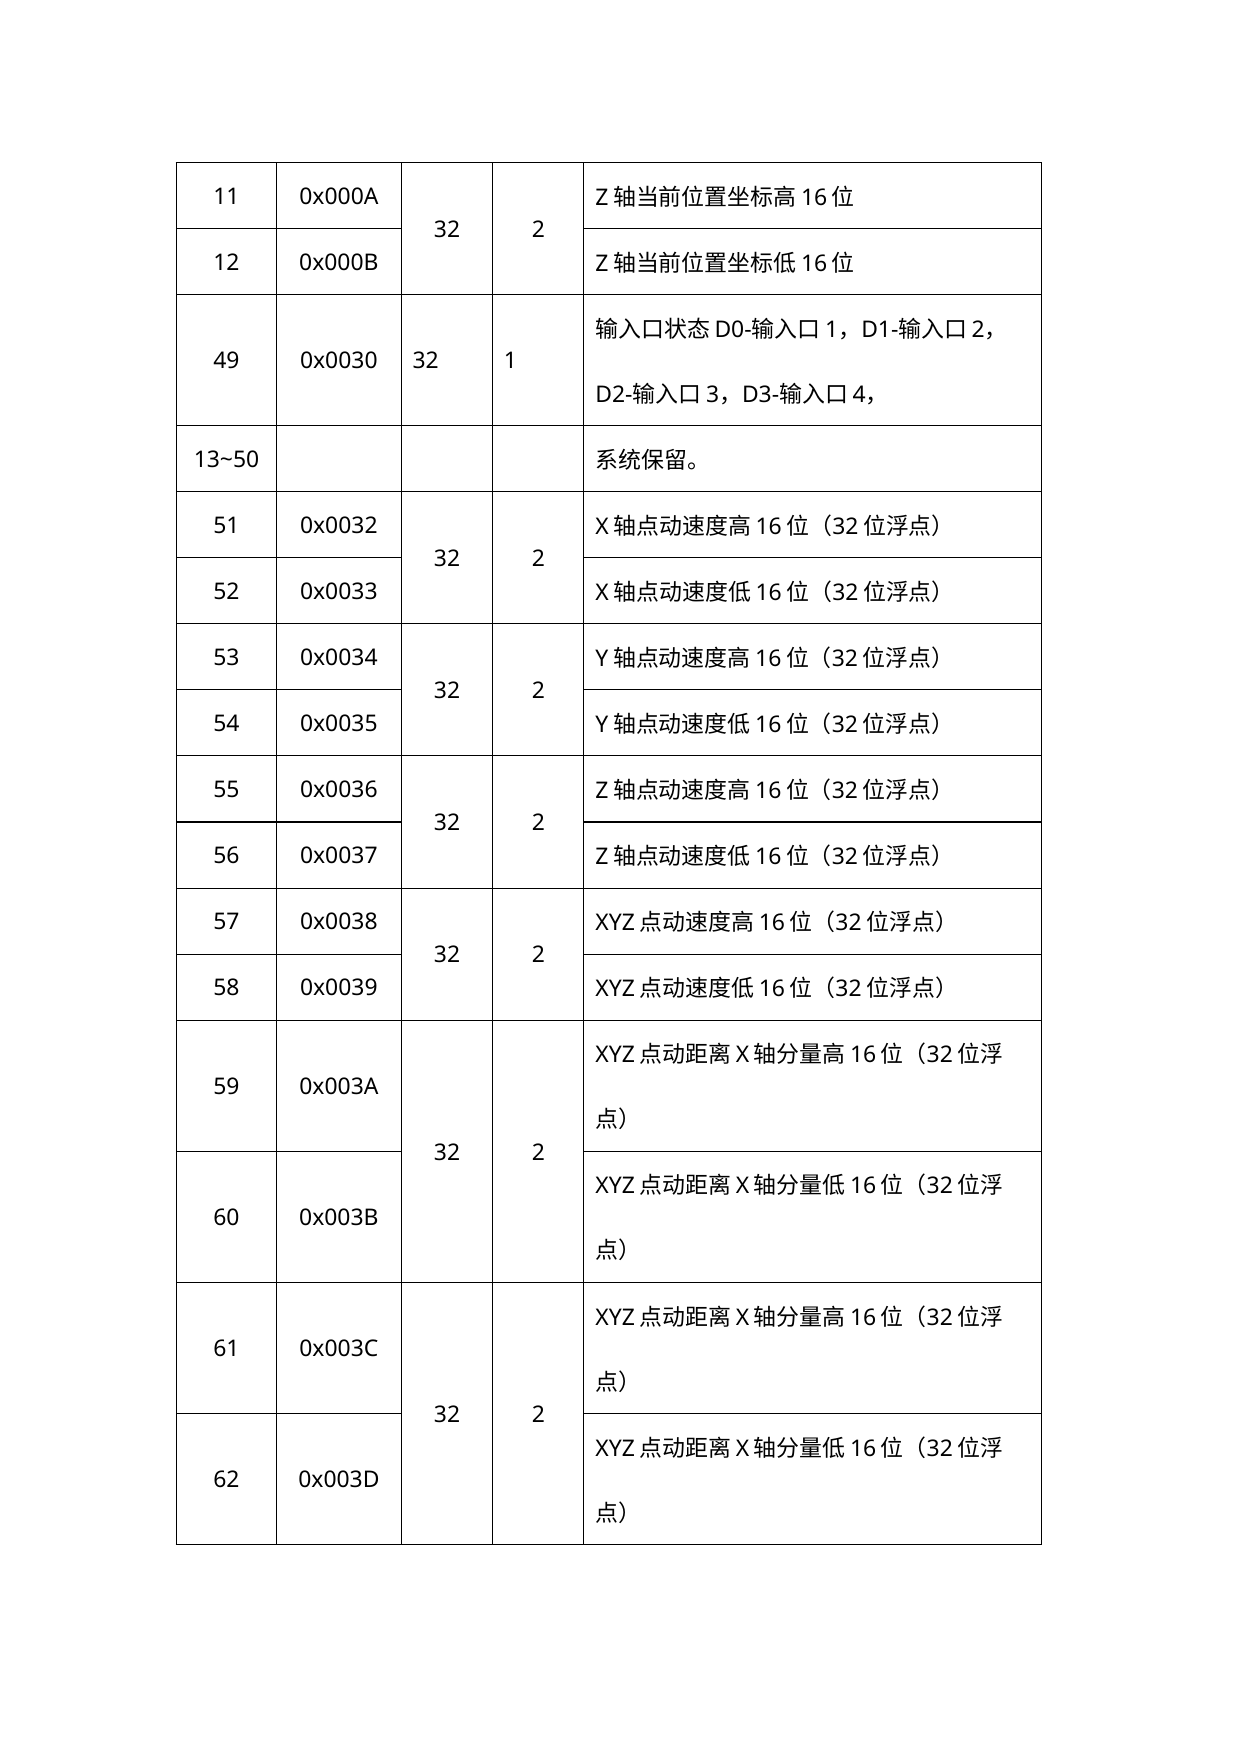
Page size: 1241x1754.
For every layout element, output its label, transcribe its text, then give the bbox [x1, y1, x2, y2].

table_cell XYZ点动速度低16位（32位浮点） [584, 955, 1041, 1019]
table_cell 11 [177, 163, 276, 228]
table_cell 32 [402, 1283, 492, 1544]
table_cell Z轴点动速度低16位（32位浮点） [584, 823, 1041, 887]
table_cell 2 [493, 492, 583, 623]
table_cell 12 [177, 229, 276, 294]
table_cell 0x000B [277, 229, 401, 294]
table_cell 32 [402, 756, 492, 887]
table_cell 32 [402, 889, 492, 1019]
table_cell 62 [177, 1414, 276, 1544]
table_cell 32 [402, 163, 492, 294]
table_cell XYZ点动距离X轴分量低16位（32位浮点） [584, 1414, 1041, 1544]
table_cell 0x0032 [277, 492, 401, 557]
table_cell 52 [177, 558, 276, 623]
table_cell X轴点动速度低16位（32位浮点） [584, 558, 1041, 623]
table_cell 32 [402, 624, 492, 755]
table_cell 55 [177, 756, 276, 821]
table_cell 1 [493, 295, 583, 425]
table_cell Y轴点动速度低16位（32位浮点） [584, 690, 1041, 755]
table_cell 0x003D [277, 1414, 401, 1544]
table_cell [493, 426, 583, 491]
table_cell 13~50 [177, 426, 276, 491]
table_cell 0x0034 [277, 624, 401, 689]
table_cell 0x0030 [277, 295, 401, 425]
table_cell 0x0036 [277, 756, 401, 821]
table_cell 49 [177, 295, 276, 425]
table_cell 32 [402, 1021, 492, 1282]
table_cell 0x000A [277, 163, 401, 228]
table_cell Z轴当前位置坐标高16位 [584, 163, 1041, 228]
table_cell 2 [493, 756, 583, 887]
table_cell 2 [493, 889, 583, 1019]
table_cell 0x0038 [277, 889, 401, 953]
table_cell 60 [177, 1152, 276, 1282]
table_cell XYZ点动距离X轴分量高16位（32位浮点） [584, 1021, 1041, 1151]
table_cell [277, 426, 401, 491]
table_cell Z轴当前位置坐标低16位 [584, 229, 1041, 294]
table_cell X轴点动速度高16位（32位浮点） [584, 492, 1041, 557]
table_cell 53 [177, 624, 276, 689]
table_cell 2 [493, 1283, 583, 1544]
table_cell 0x003B [277, 1152, 401, 1282]
table_cell 61 [177, 1283, 276, 1413]
table_cell 0x0033 [277, 558, 401, 623]
table_cell XYZ点动距离X轴分量低16位（32位浮点） [584, 1152, 1041, 1282]
table_cell 0x0037 [277, 823, 401, 887]
table_cell [402, 426, 492, 491]
table_cell 59 [177, 1021, 276, 1151]
table_cell 0x003C [277, 1283, 401, 1413]
table_cell 输入口状态D0-输入口1，D1-输入口2， D2-输入口3，D3-输入口4， [584, 295, 1041, 425]
table_cell 56 [177, 823, 276, 887]
table_cell 2 [493, 163, 583, 294]
table_cell 51 [177, 492, 276, 557]
table_cell Z轴点动速度高16位（32位浮点） [584, 756, 1041, 821]
table_cell 32 [402, 492, 492, 623]
table_cell 0x003A [277, 1021, 401, 1151]
table_cell 32 [402, 295, 492, 425]
table_cell XYZ点动速度高16位（32位浮点） [584, 889, 1041, 953]
table_cell 54 [177, 690, 276, 755]
table_cell 系统保留。 [584, 426, 1041, 491]
table_cell Y轴点动速度高16位（32位浮点） [584, 624, 1041, 689]
table_cell 2 [493, 624, 583, 755]
table_cell 2 [493, 1021, 583, 1282]
table_cell 0x0039 [277, 955, 401, 1019]
table_cell 58 [177, 955, 276, 1019]
table_cell 57 [177, 889, 276, 953]
table_cell 0x0035 [277, 690, 401, 755]
table_cell XYZ点动距离X轴分量高16位（32位浮点） [584, 1283, 1041, 1413]
